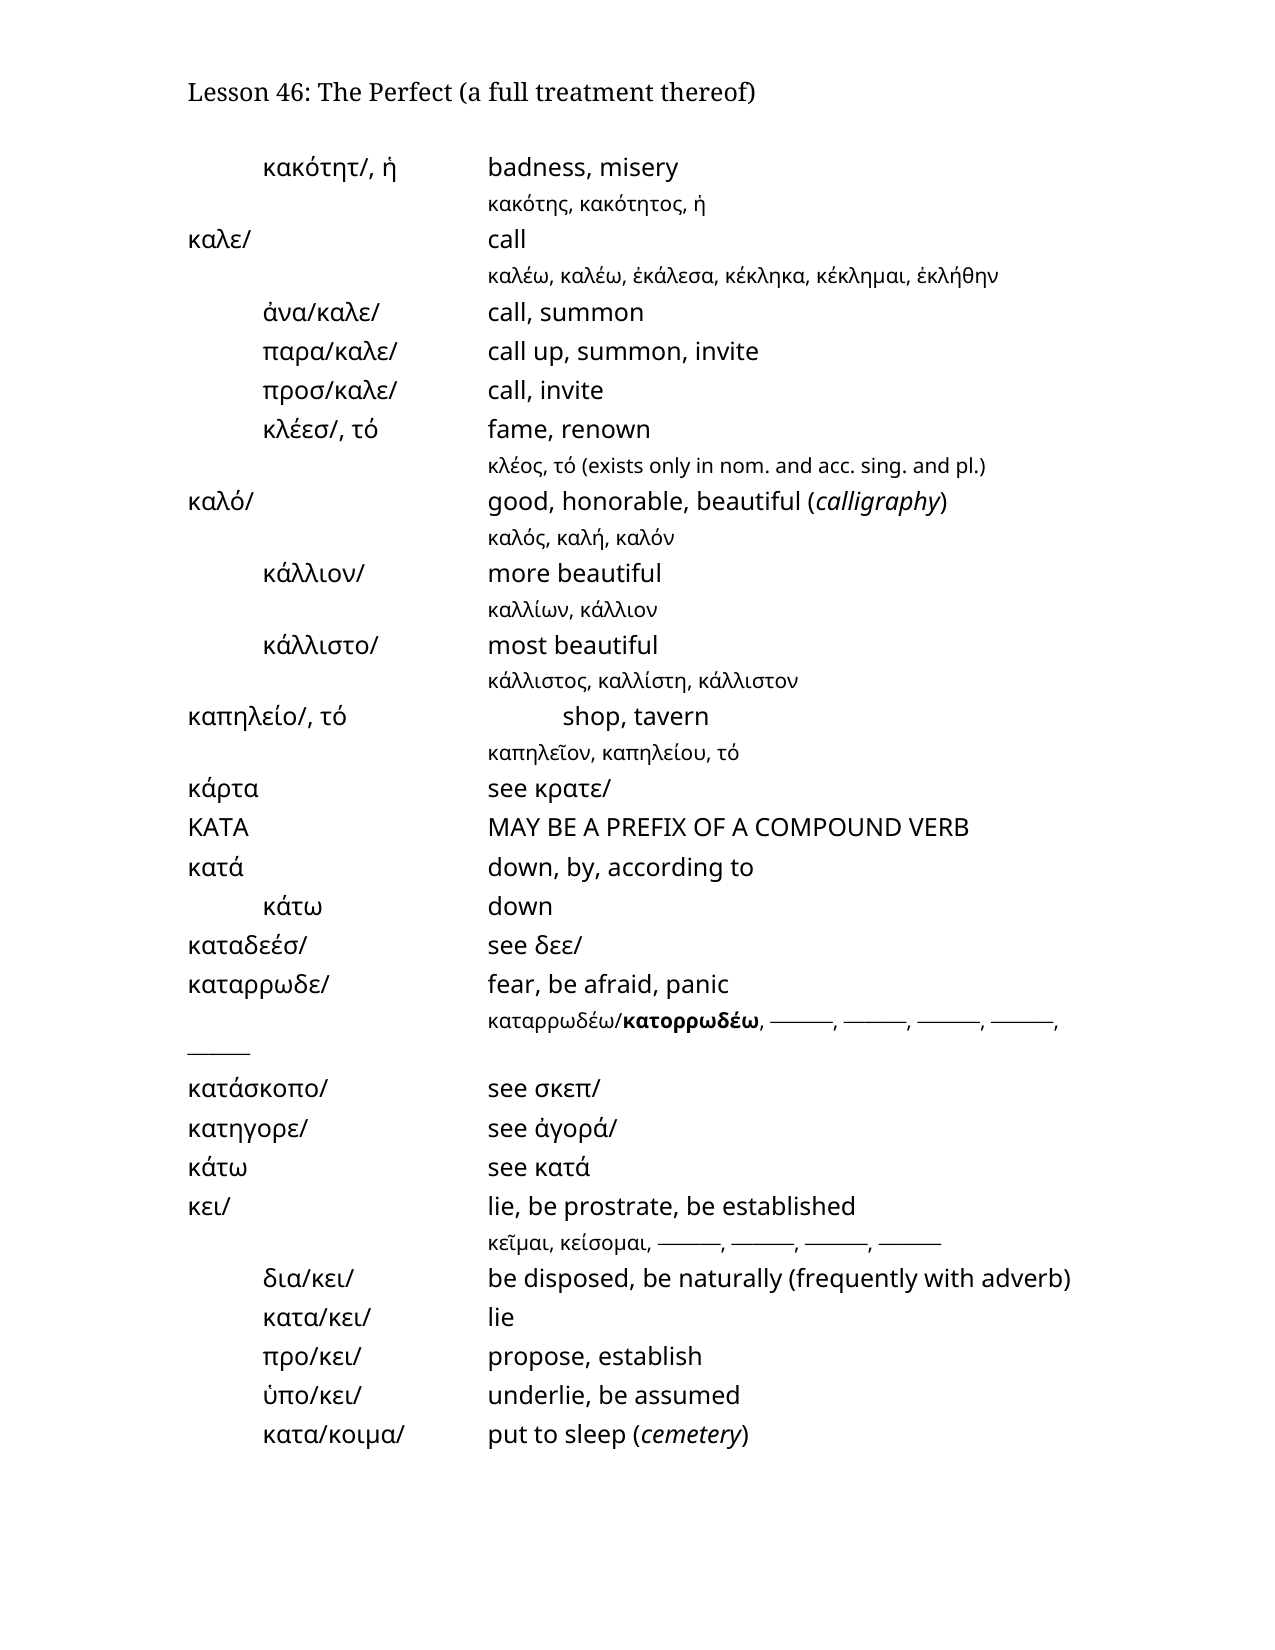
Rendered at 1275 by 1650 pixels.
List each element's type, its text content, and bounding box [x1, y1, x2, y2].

text κατάσκοπο/ see σκεπ/ [187, 1071, 1087, 1105]
text κεῖμαι, κείσομαι, ———, ———, ———, ——— [187, 1228, 1087, 1256]
text προ/κει/ propose, establish [187, 1339, 1087, 1373]
text κάλλιστος, καλλίστη, κάλλιστον [187, 666, 1087, 695]
text κλέεσ/, τό fame, renown [187, 412, 1087, 446]
text κακότητ/, ἡ badness, misery [187, 150, 1087, 184]
text καλέω, καλέω, ἐκάλεσα, κέκληκα, κέκλημαι, ἐκλήθην [187, 261, 1087, 289]
text κάλλιστο/ most beautiful [187, 627, 1087, 661]
text δια/κει/ be disposed, be naturally (frequently with adverb) [187, 1260, 1087, 1294]
text κατηγορε/ see ἀγορά/ [187, 1110, 1087, 1144]
text κάτω down [187, 888, 1087, 922]
text καλό/ good, honorable, beautiful (calligraphy) [187, 484, 1087, 518]
text ΚΑΤΑ MAY BE A PREFIX OF A COMPOUND VERB [187, 810, 1087, 844]
text καλός, καλή, καλόν [187, 523, 1087, 551]
text ἀνα/καλε/ call, summon [187, 294, 1087, 328]
text καταρρωδέω/κατορρωδέω, ———, ———, ———, ———, ——— [187, 1006, 1087, 1067]
text καπηλείο/, τό shop, tavern [187, 699, 1087, 733]
text καταδεέσ/ see δεε/ [187, 927, 1087, 962]
text καταρρωδε/ fear, be afraid, panic [187, 967, 1087, 1001]
text προσ/καλε/ call, invite [187, 373, 1087, 407]
text κατα/κοιμα/ put to sleep (cemetery) [187, 1417, 1087, 1451]
text κλέος, τό (exists only in nom. and acc. sing. and pl.) [187, 451, 1087, 479]
text κάρτα see κρατε/ [187, 771, 1087, 805]
text κακότης, κακότητος, ἡ [187, 189, 1087, 218]
text κάλλιον/ more beautiful [187, 556, 1087, 589]
text κει/ lie, be prostrate, be established [187, 1188, 1087, 1223]
text καπηλεῖον, καπηλείου, τό [187, 738, 1087, 767]
text καλλίων, κάλλιον [187, 595, 1087, 623]
text κατα/κει/ lie [187, 1299, 1087, 1333]
text κάτω see κατά [187, 1149, 1087, 1183]
text κατά down, by, according to [187, 849, 1087, 883]
text ὑπο/κει/ underlie, be assumed [187, 1378, 1087, 1412]
text παρα/καλε/ call up, summon, invite [187, 334, 1087, 368]
text καλε/ call [187, 222, 1087, 256]
